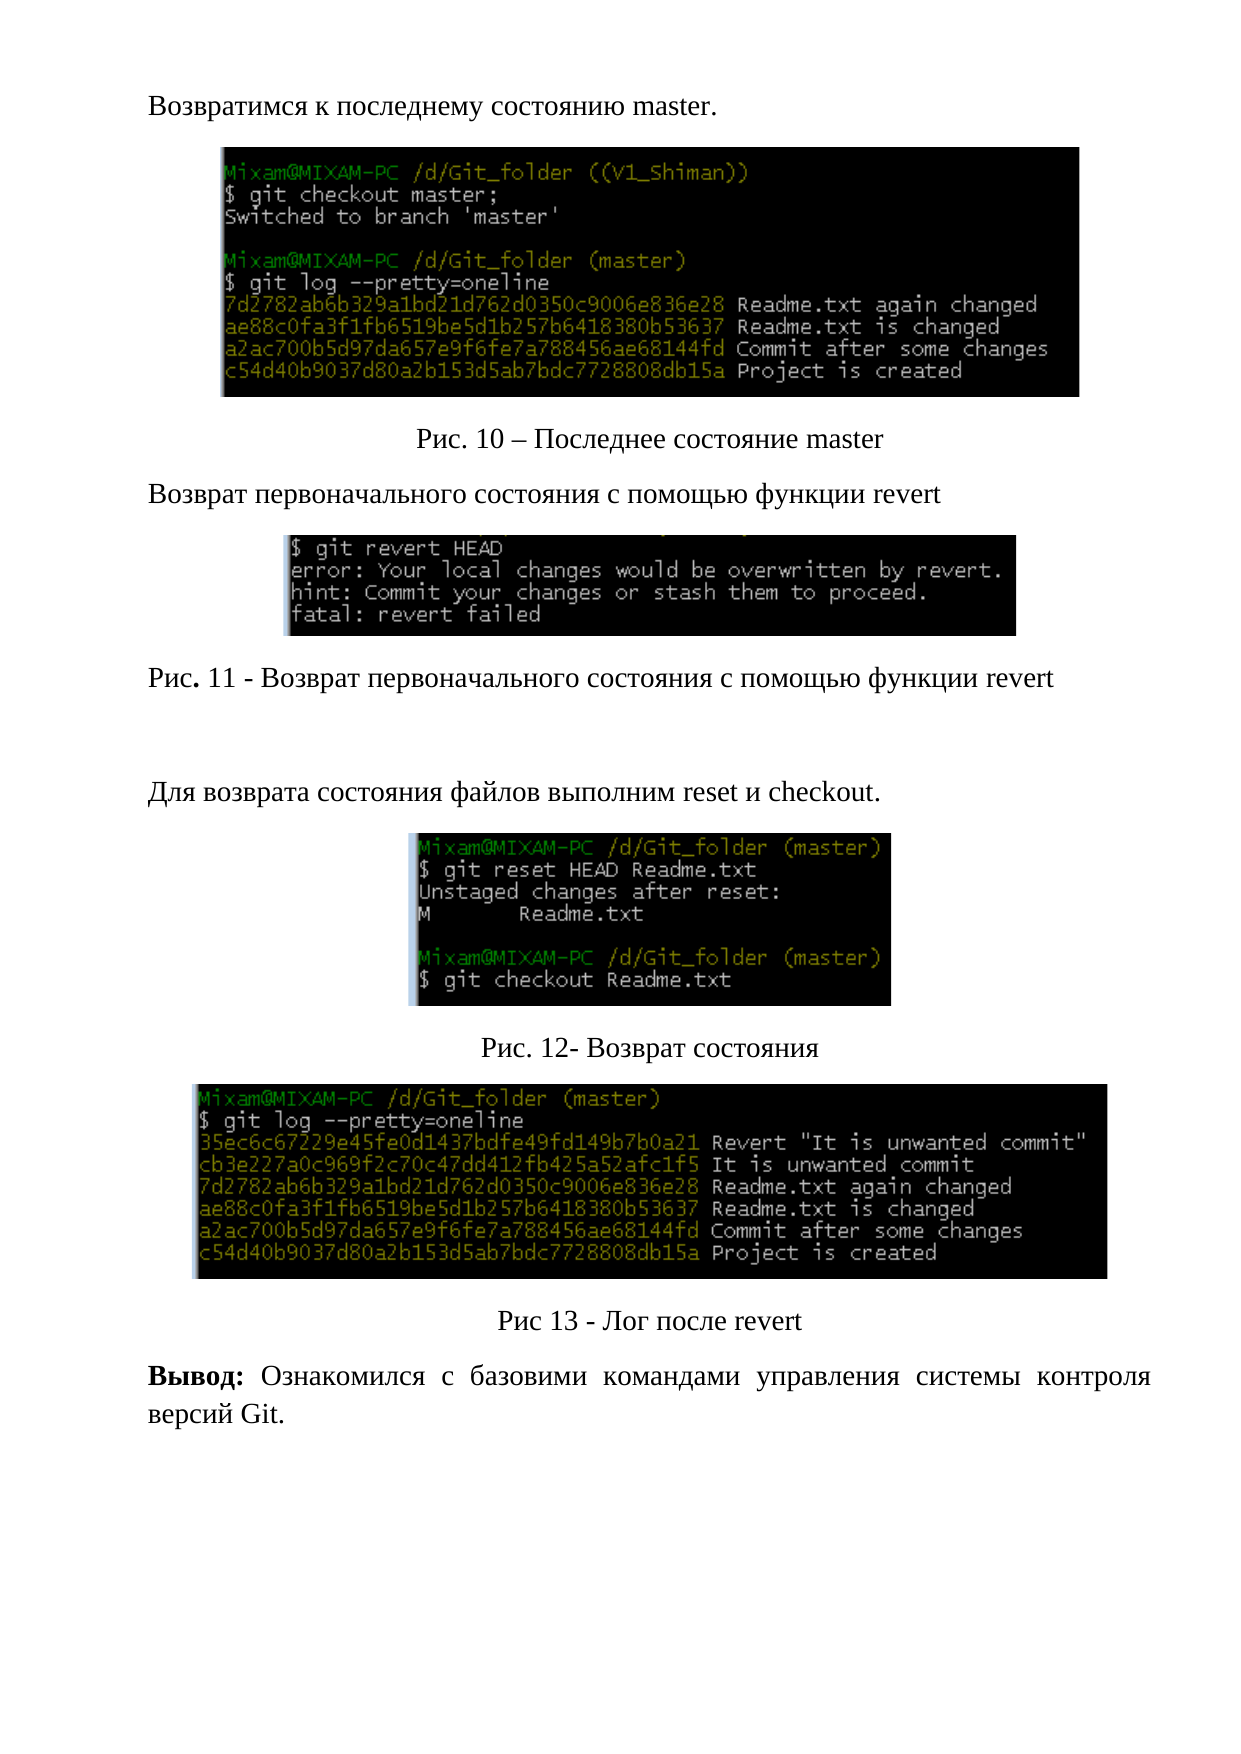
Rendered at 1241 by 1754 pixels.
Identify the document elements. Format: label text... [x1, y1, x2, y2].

text Рис. 12- Возврат состояния [148, 1030, 1152, 1064]
text Возвратимся к последнему состоянию master. [148, 88, 1152, 122]
text Вывод: Ознакомился с базовими командами управления системы контроля версий Git. [148, 1358, 1152, 1430]
picture [408, 833, 892, 1006]
text Возврат первоначального состояния с помощью функции revert [148, 476, 1152, 509]
text Для возврата состояния файлов выполним reset и checkout. [148, 774, 1152, 807]
picture [191, 1084, 1108, 1279]
text Рис 13 - Лог после revert [148, 1303, 1152, 1337]
text Рис. 11 - Возврат первоначального состояния с помощью функции revert [148, 660, 1152, 694]
picture [283, 535, 1017, 636]
text Рис. 10 – Последнее состояние master [148, 421, 1152, 455]
picture [220, 147, 1080, 397]
